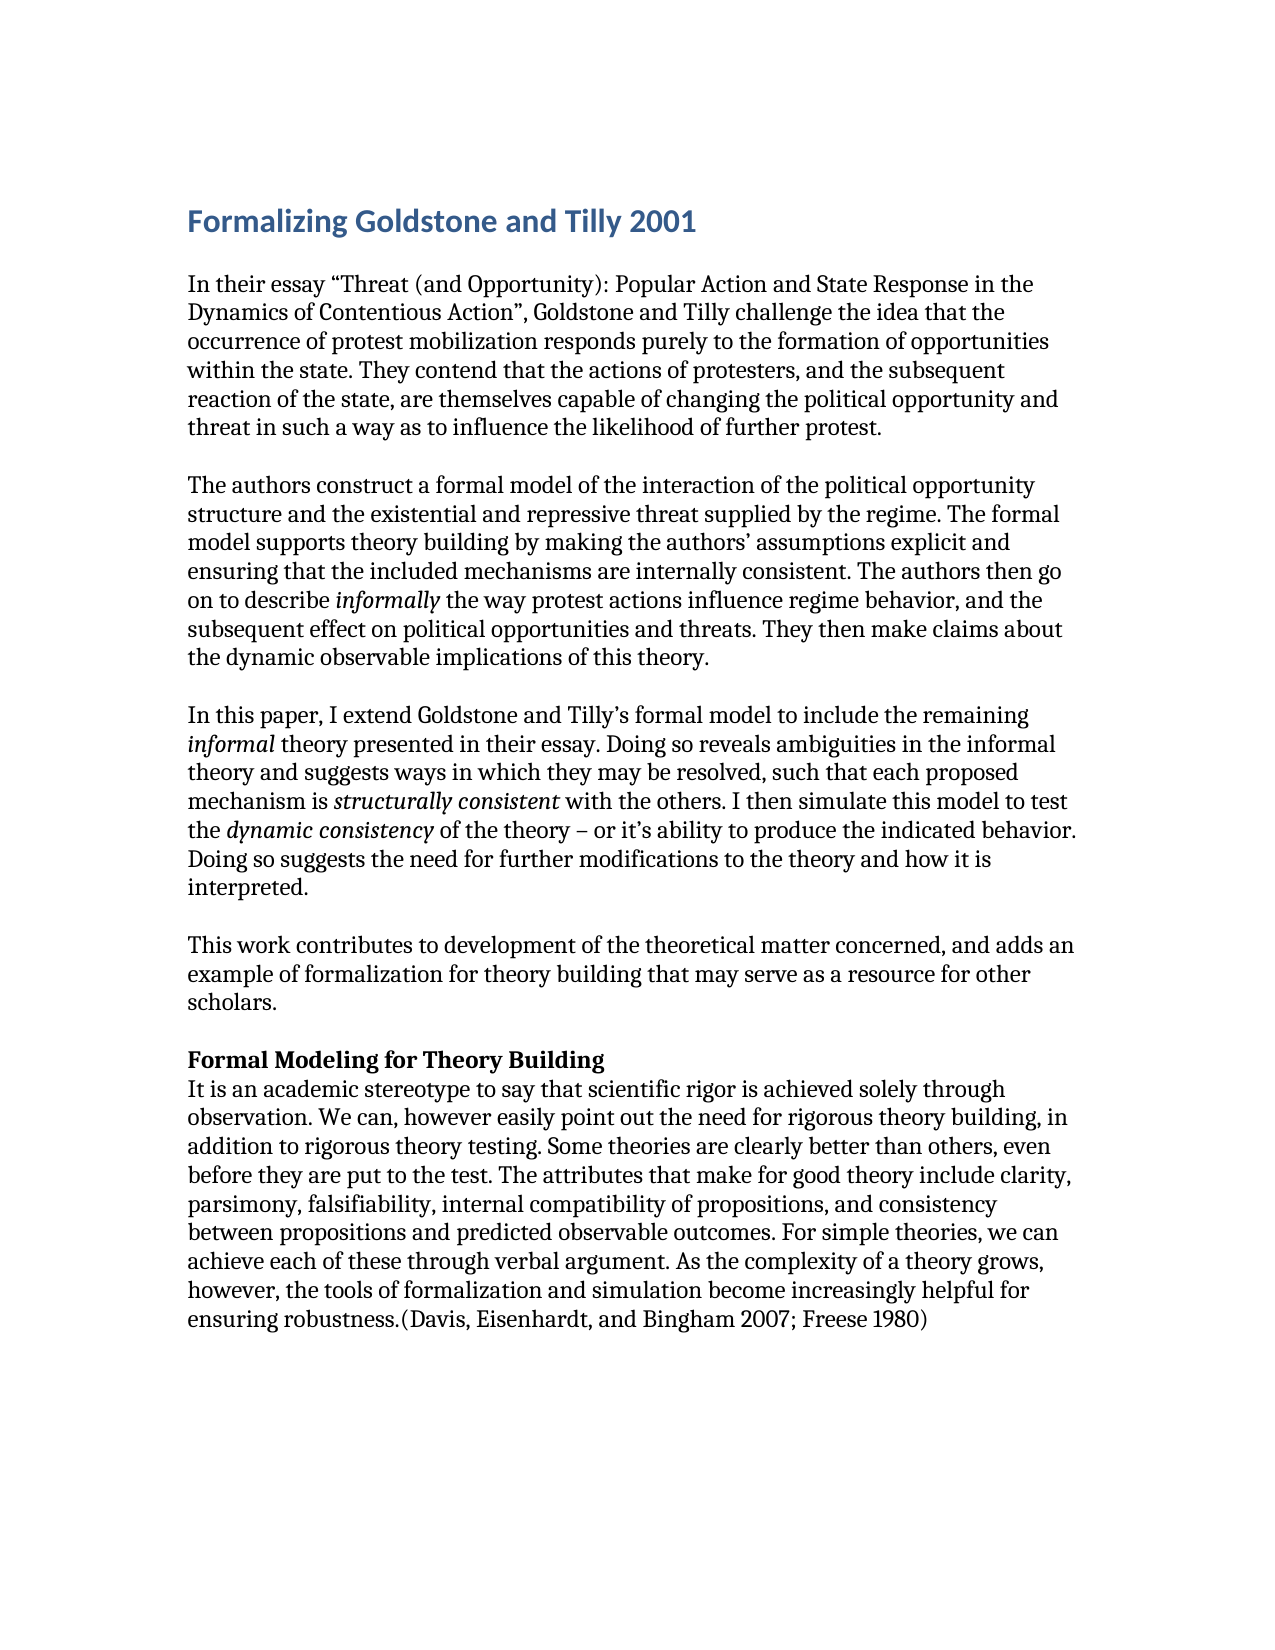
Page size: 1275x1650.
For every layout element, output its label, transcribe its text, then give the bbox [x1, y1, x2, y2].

text Formal Modeling for Theory Building [187, 1046, 1087, 1074]
text In this paper, I extend Goldstone and Tilly’s formal model to include the remaining informal theory presented in their essay. Doing so reveals ambiguities in the informal theory and suggests ways in which they may be resolved, such that each proposed mechanism is structurally consistent with the others. I then simulate this model to test the dynamic consistency of the theory – or it’s ability to produce the indicated behavior. Doing so suggests the need for further modifications to the theory and how it is interpreted. [187, 701, 1087, 902]
text The authors construct a formal model of the interaction of the political opportunity structure and the existential and repressive threat supplied by the regime. The formal model supports theory building by making the authors’ assumptions explicit and ensuring that the included mechanisms are internally consistent. The authors then go on to describe informally the way protest actions influence regime behavior, and the subsequent effect on political opportunities and threats. They then make claims about the dynamic observable implications of this theory. [187, 471, 1087, 672]
text This work contributes to development of the theoretical matter concerned, and adds an example of formalization for theory building that may serve as a resource for other scholars. [187, 931, 1087, 1017]
subtitle Formalizing Goldstone and Tilly 2001 [187, 200, 1087, 241]
text In their essay “Threat (and Opportunity): Popular Action and State Response in the Dynamics of Contentious Action”, Goldstone and Tilly challenge the idea that the occurrence of protest mobilization responds purely to the formation of opportunities within the state. They contend that the actions of protesters, and the subsequent reaction of the state, are themselves capable of changing the political opportunity and threat in such a way as to influence the likelihood of further protest. [187, 269, 1087, 442]
text It is an academic stereotype to say that scientific rigor is achieved solely through observation. We can, however easily point out the need for rigorous theory building, in addition to rigorous theory testing. Some theories are clearly better than others, even before they are put to the test. The attributes that make for good theory include clarity, parsimony, falsifiability, internal compatibility of propositions, and consistency between propositions and predicted observable outcomes. For simple theories, we can achieve each of these through verbal argument. As the complexity of a theory grows, however, the tools of formalization and simulation become increasingly helpful for ensuring robustness.(Davis, Eisenhardt, and Bingham 2007; Freese 1980) [187, 1074, 1087, 1333]
